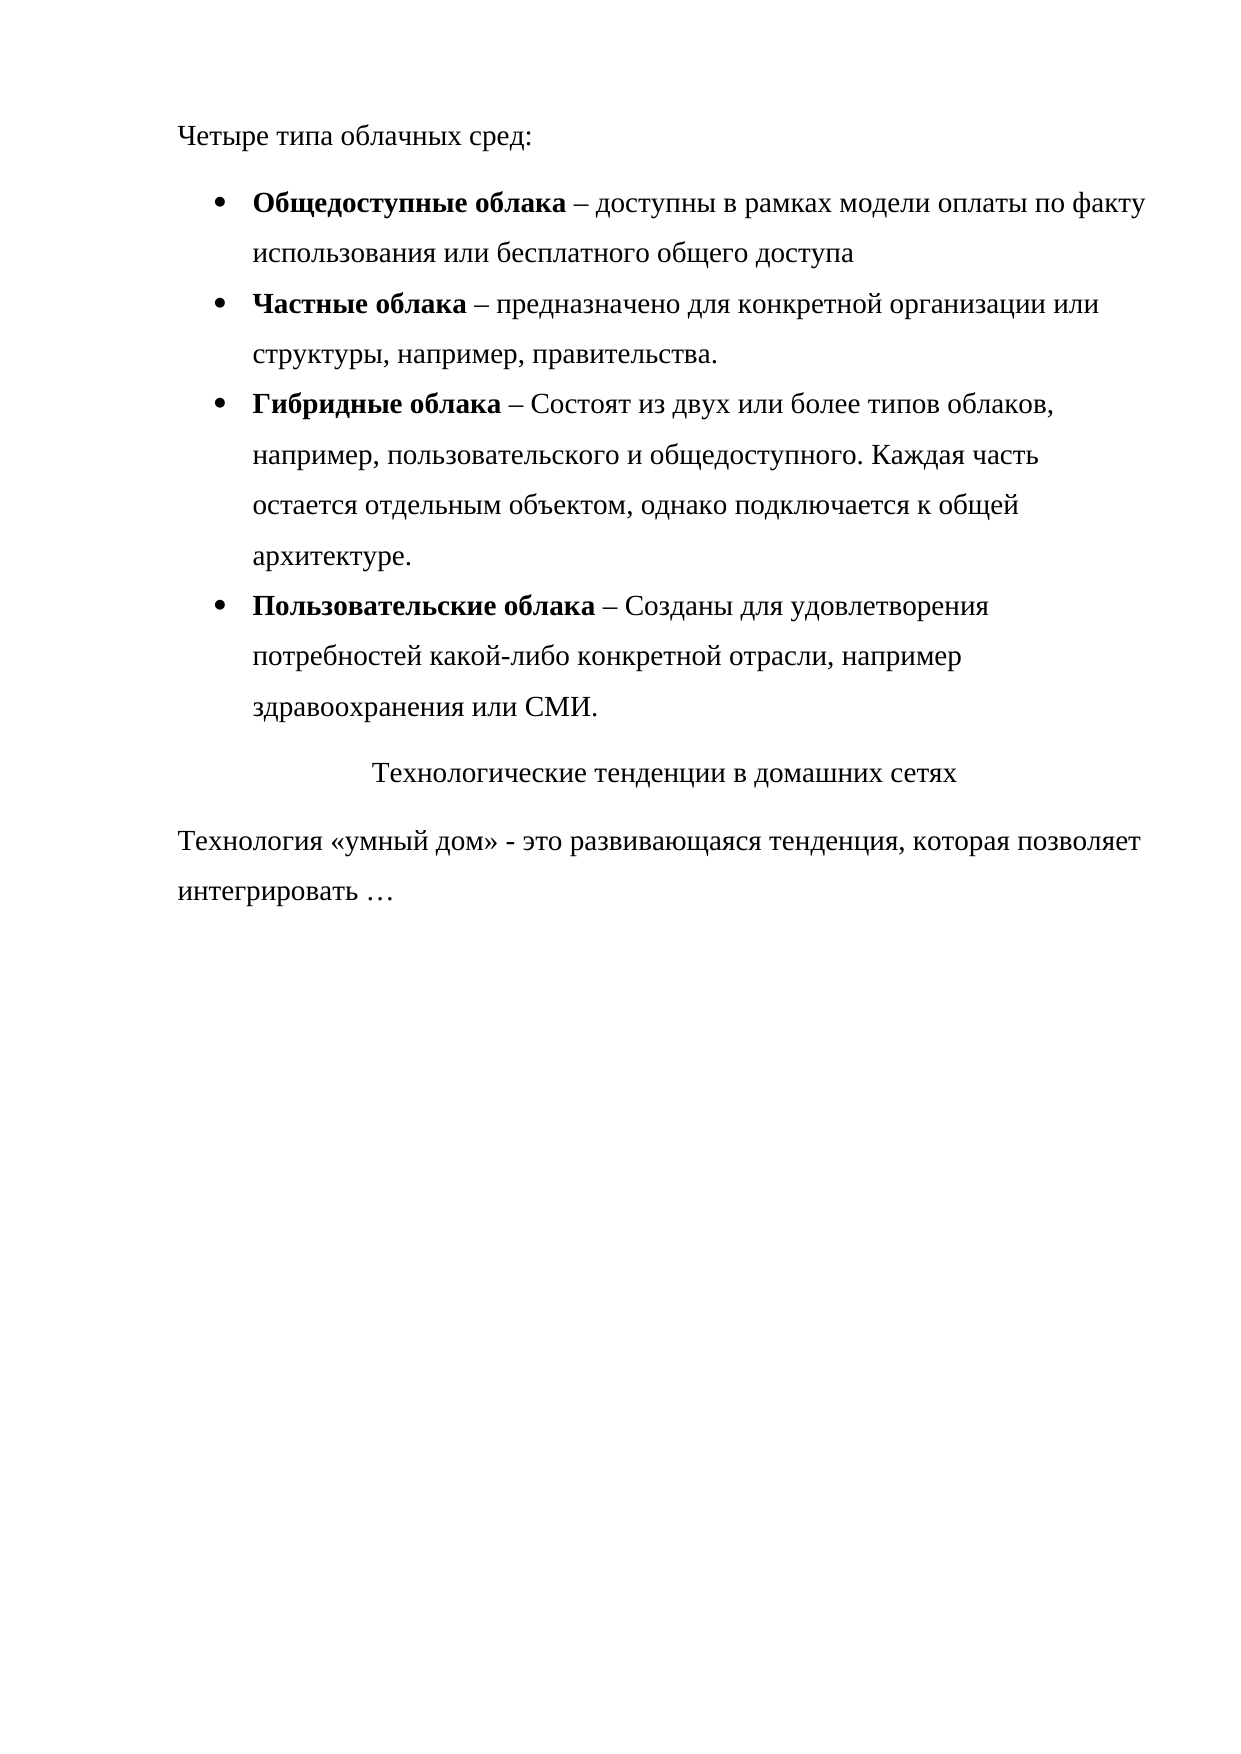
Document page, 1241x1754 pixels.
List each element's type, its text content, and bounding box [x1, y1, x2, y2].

text Технологические тенденции в домашних сетях [177, 756, 1152, 789]
list Пользовательские облака – Созданы для удовлетворения потребностей какой-либо конкретной отрасли, например здравоохранения или СМИ. [215, 588, 1152, 722]
list Частные облака – предназначено для конкретной организации или структуры, например, правительства. [215, 286, 1152, 370]
text Технология «умный дом» - это развивающаяся тенденция, которая позволяет интегрировать … [177, 823, 1152, 906]
list Гибридные облака – Состоят из двух или более типов облаков, например, пользовательского и общедоступного. Каждая часть остается отдельным объектом, однако подключается к общей архитектуре. [215, 387, 1152, 571]
list Общедоступные облака – доступны в рамках модели оплаты по факту использования или бесплатного общего доступа [215, 185, 1152, 269]
text Четыре типа облачных сред: [177, 118, 1152, 152]
